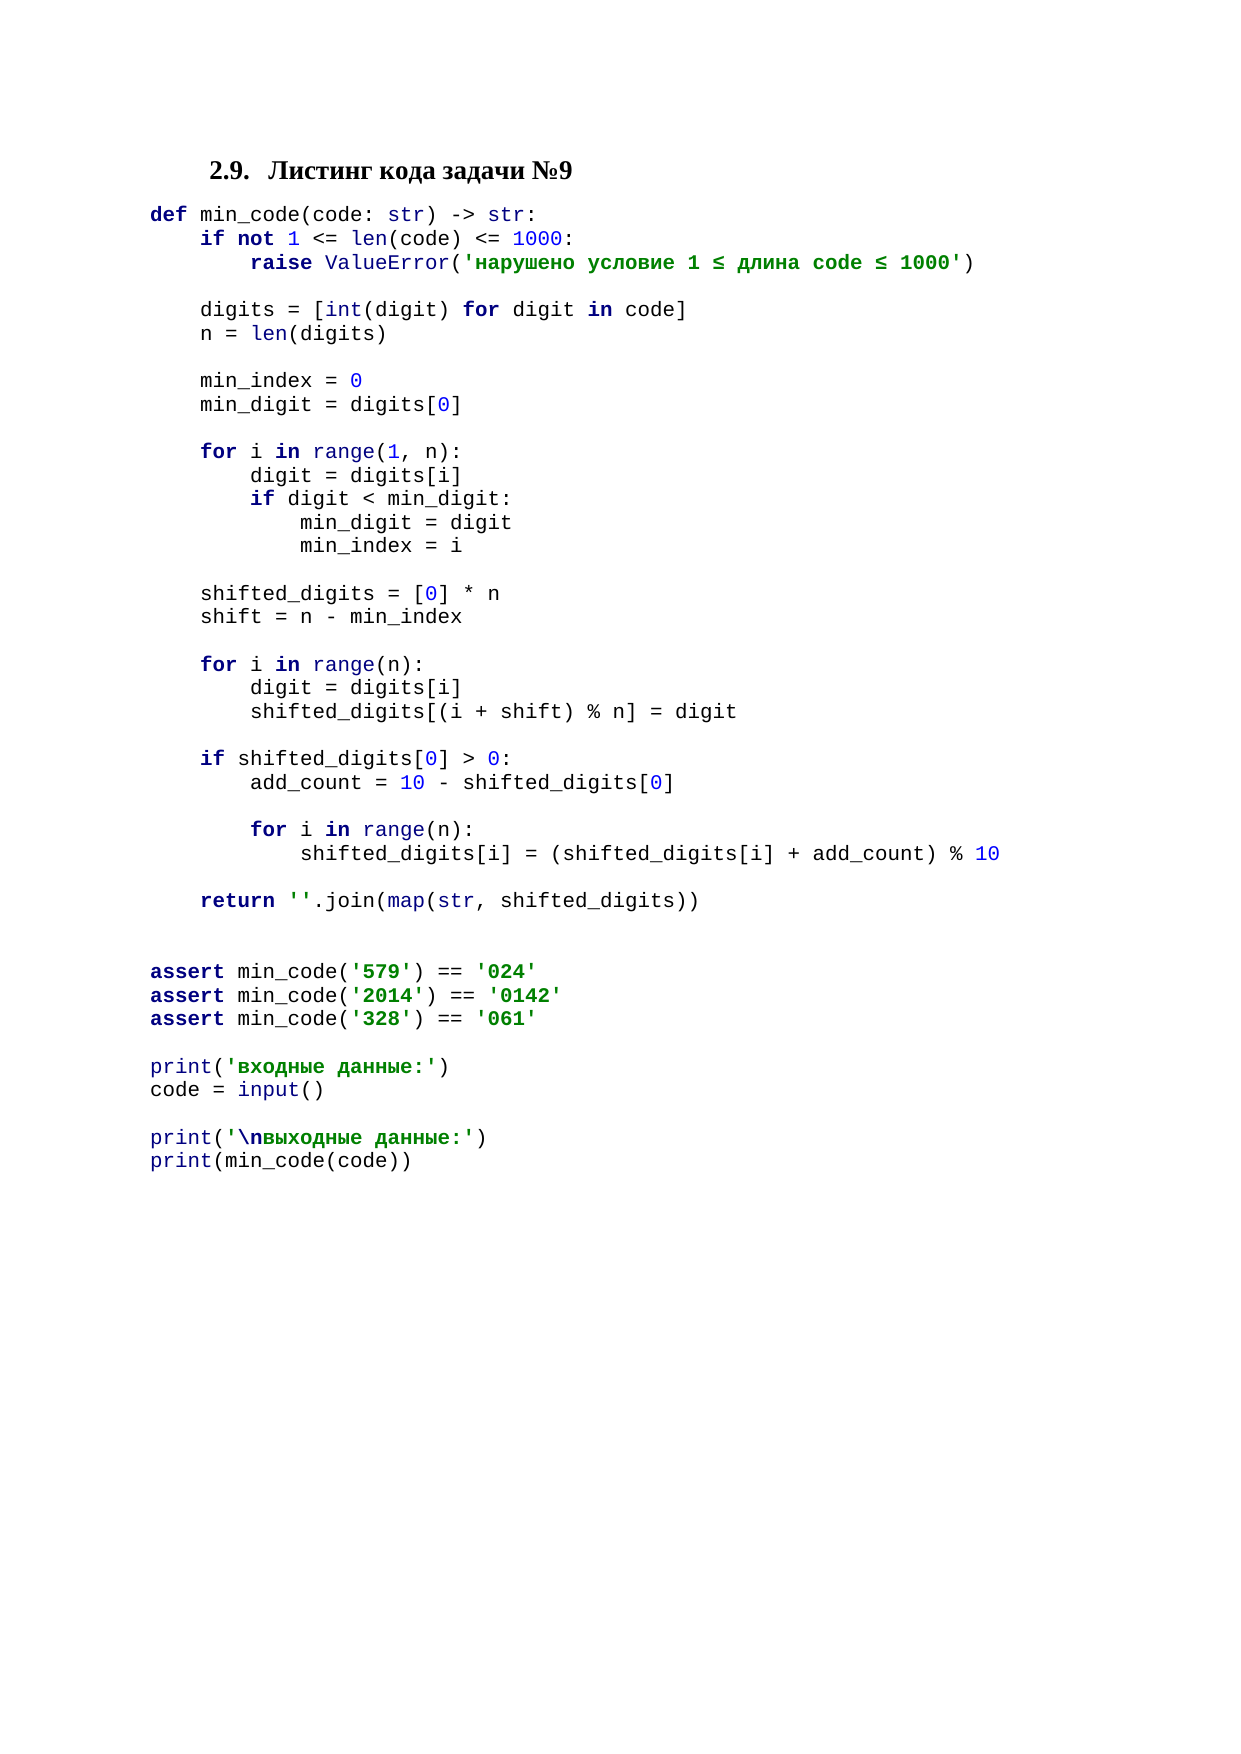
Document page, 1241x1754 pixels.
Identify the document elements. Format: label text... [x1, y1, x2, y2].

subtitle Листинг кода задачи №9 [209, 154, 1090, 185]
text def min_code(code: str) -> str: if not 1 <= len(code) <= 1000: raise ValueError('нарушено условие 1 ≤ длина code ≤ 1000') digits = [int(digit) for digit in code] n = len(digits) min_index = 0 min_digit = digits[0] for i in range(1, n): digit = digits[i] if digit < min_digit: min_digit = digit min_index = i shifted_digits = [0] * n shift = n - min_index for i in range(n): digit = digits[i] shifted_digits[(i + shift) % n] = digit if shifted_digits[0] > 0: add_count = 10 - shifted_digits[0] for i in range(n): shifted_digits[i] = (shifted_digits[i] + add_count) % 10 return ''.join(map(str, shifted_digits)) assert min_code('579') == '024' assert min_code('2014') == '0142' assert min_code('328') == '061' print('входные данные:') code = input() print('\nвыходные данные:') print(min_code(code)) [150, 204, 1090, 1174]
